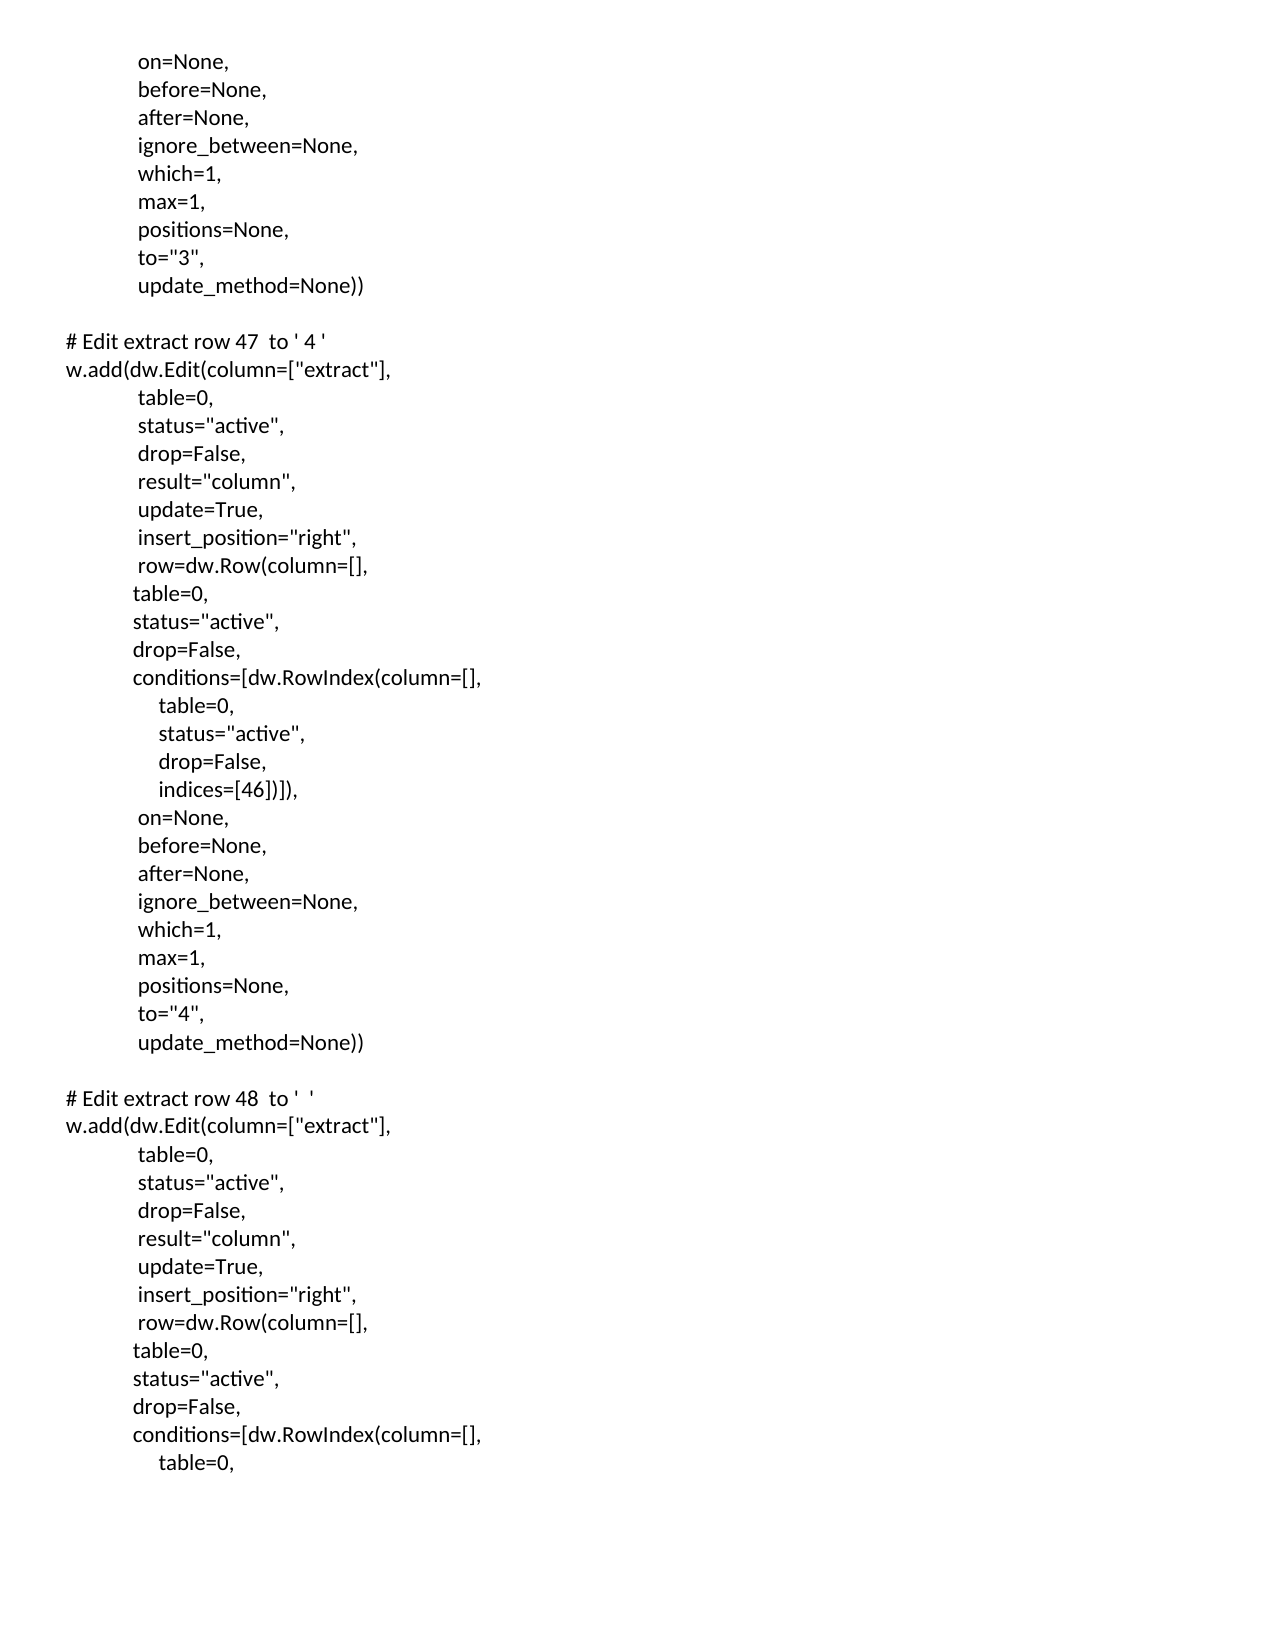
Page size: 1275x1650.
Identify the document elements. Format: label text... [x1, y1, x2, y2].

text update_method=None)) [66, 1028, 1219, 1056]
text to="3", [66, 243, 1219, 271]
text ignore_between=None, [66, 131, 1219, 159]
text indices=[46])]), [66, 775, 1219, 803]
text status="active", [66, 719, 1219, 747]
text before=None, [66, 831, 1219, 859]
text max=1, [66, 187, 1219, 215]
text conditions=[dw.RowIndex(column=[], [66, 663, 1219, 691]
text after=None, [66, 103, 1219, 131]
text table=0, [66, 691, 1219, 719]
text after=None, [66, 859, 1219, 887]
text status="active", [66, 1364, 1219, 1392]
text positions=None, [66, 215, 1219, 243]
text update_method=None)) [66, 271, 1219, 299]
text table=0, [66, 1336, 1219, 1364]
text drop=False, [66, 747, 1219, 775]
text status="active", [66, 411, 1219, 439]
text which=1, [66, 159, 1219, 187]
text drop=False, [66, 439, 1219, 467]
text update=True, [66, 1252, 1219, 1280]
text insert_position="right", [66, 523, 1219, 551]
text w.add(dw.Edit(column=["extract"], [66, 1112, 1219, 1140]
text row=dw.Row(column=[], [66, 1308, 1219, 1336]
text # Edit extract row 48 to ' ' [66, 1084, 1219, 1112]
text insert_position="right", [66, 1280, 1219, 1308]
text status="active", [66, 1168, 1219, 1196]
text table=0, [66, 1448, 1219, 1476]
text result="column", [66, 467, 1219, 495]
text result="column", [66, 1224, 1219, 1252]
text ignore_between=None, [66, 887, 1219, 916]
text # Edit extract row 47 to ' 4 ' [66, 327, 1219, 355]
text drop=False, [66, 1392, 1219, 1420]
text before=None, [66, 75, 1219, 103]
text table=0, [66, 1140, 1219, 1168]
text drop=False, [66, 635, 1219, 663]
text table=0, [66, 383, 1219, 411]
text update=True, [66, 495, 1219, 523]
text on=None, [66, 47, 1219, 75]
text row=dw.Row(column=[], [66, 551, 1219, 579]
text conditions=[dw.RowIndex(column=[], [66, 1420, 1219, 1448]
text which=1, [66, 916, 1219, 943]
text status="active", [66, 607, 1219, 635]
text w.add(dw.Edit(column=["extract"], [66, 355, 1219, 383]
text to="4", [66, 999, 1219, 1028]
text on=None, [66, 803, 1219, 831]
text max=1, [66, 943, 1219, 972]
text drop=False, [66, 1196, 1219, 1224]
text positions=None, [66, 972, 1219, 999]
text table=0, [66, 579, 1219, 607]
